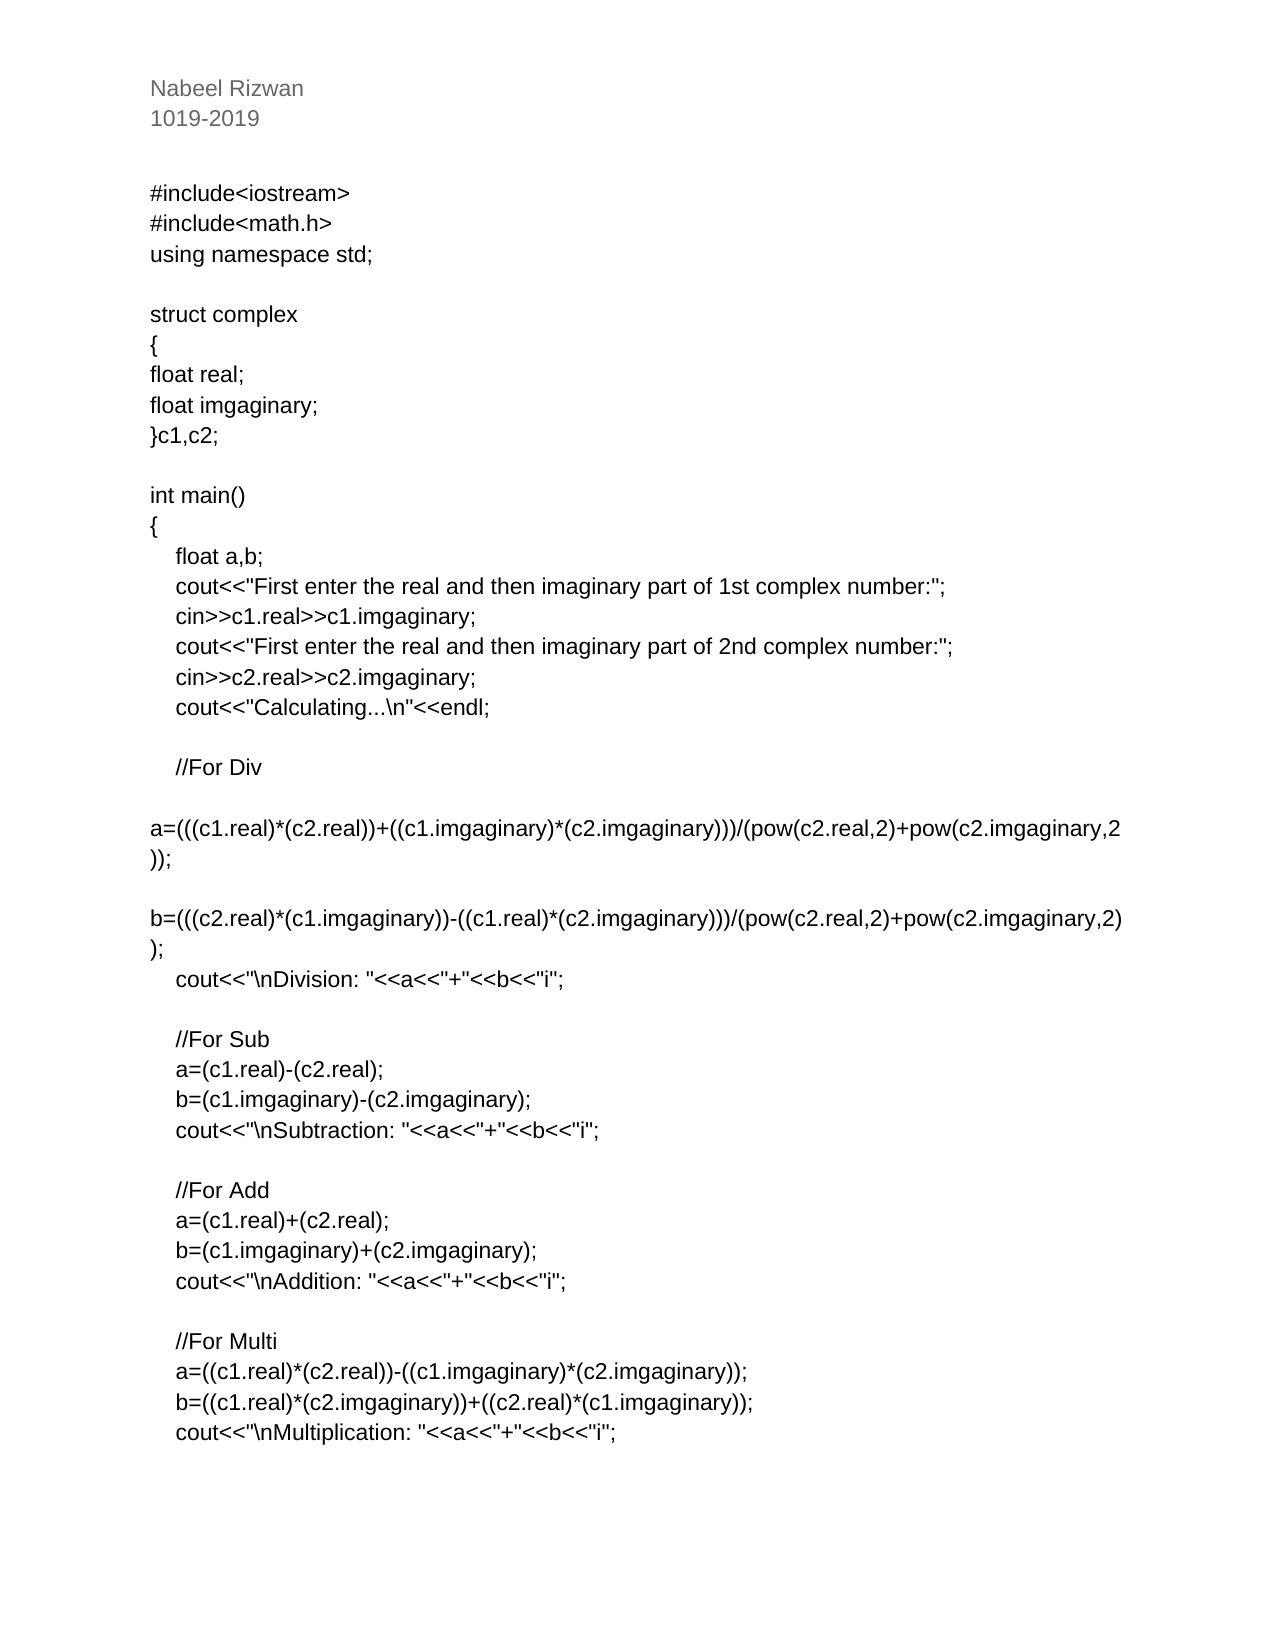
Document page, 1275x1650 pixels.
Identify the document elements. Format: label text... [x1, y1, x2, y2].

text cin>>c2.real>>c2.imgaginary; [150, 663, 1125, 690]
text cout<<"First enter the real and then imaginary part of 2nd complex number:"; [150, 633, 1125, 660]
text cout<<"Calculating...\n"<<endl; [150, 694, 1125, 720]
text b=(c1.imgaginary)-(c2.imgaginary); [150, 1086, 1125, 1113]
text //For Div [150, 754, 1125, 781]
text float a,b; [150, 543, 1125, 569]
text //For Sub [150, 1026, 1125, 1052]
text cout<<"\nAddition: "<<a<<"+"<<b<<"i"; [150, 1268, 1125, 1294]
text //For Multi [150, 1328, 1125, 1354]
text a=((c1.real)*(c2.real))-((c1.imgaginary)*(c2.imgaginary)); [150, 1358, 1125, 1385]
text int main() [150, 482, 1125, 509]
text a=(((c1.real)*(c2.real))+((c1.imgaginary)*(c2.imgaginary)))/(pow(c2.real,2)+pow(c2.imgaginary,2)); [150, 784, 1125, 871]
text a=(c1.real)+(c2.real); [150, 1207, 1125, 1234]
text #include<math.h> [150, 210, 1125, 237]
text using namespace std; [150, 241, 1125, 267]
text //For Add [150, 1177, 1125, 1203]
text }c1,c2; [150, 422, 1125, 448]
text cin>>c1.real>>c1.imgaginary; [150, 603, 1125, 629]
text cout<<"\nDivision: "<<a<<"+"<<b<<"i"; [150, 966, 1125, 992]
text #include<iostream> [150, 180, 1125, 207]
text cout<<"First enter the real and then imaginary part of 1st complex number:"; [150, 573, 1125, 599]
text b=((c1.real)*(c2.imgaginary))+((c2.real)*(c1.imgaginary)); [150, 1388, 1125, 1415]
text cout<<"\nMultiplication: "<<a<<"+"<<b<<"i"; [150, 1419, 1125, 1445]
text a=(c1.real)-(c2.real); [150, 1056, 1125, 1083]
text b=(c1.imgaginary)+(c2.imgaginary); [150, 1237, 1125, 1264]
text float real; [150, 361, 1125, 388]
text cout<<"\nSubtraction: "<<a<<"+"<<b<<"i"; [150, 1117, 1125, 1143]
text float imgaginary; [150, 392, 1125, 418]
text { [150, 512, 1125, 539]
text b=(((c2.real)*(c1.imgaginary))-((c1.real)*(c2.imgaginary)))/(pow(c2.real,2)+pow(c2.imgaginary,2)); [150, 875, 1125, 962]
text struct complex [150, 301, 1125, 327]
text { [150, 331, 1125, 358]
